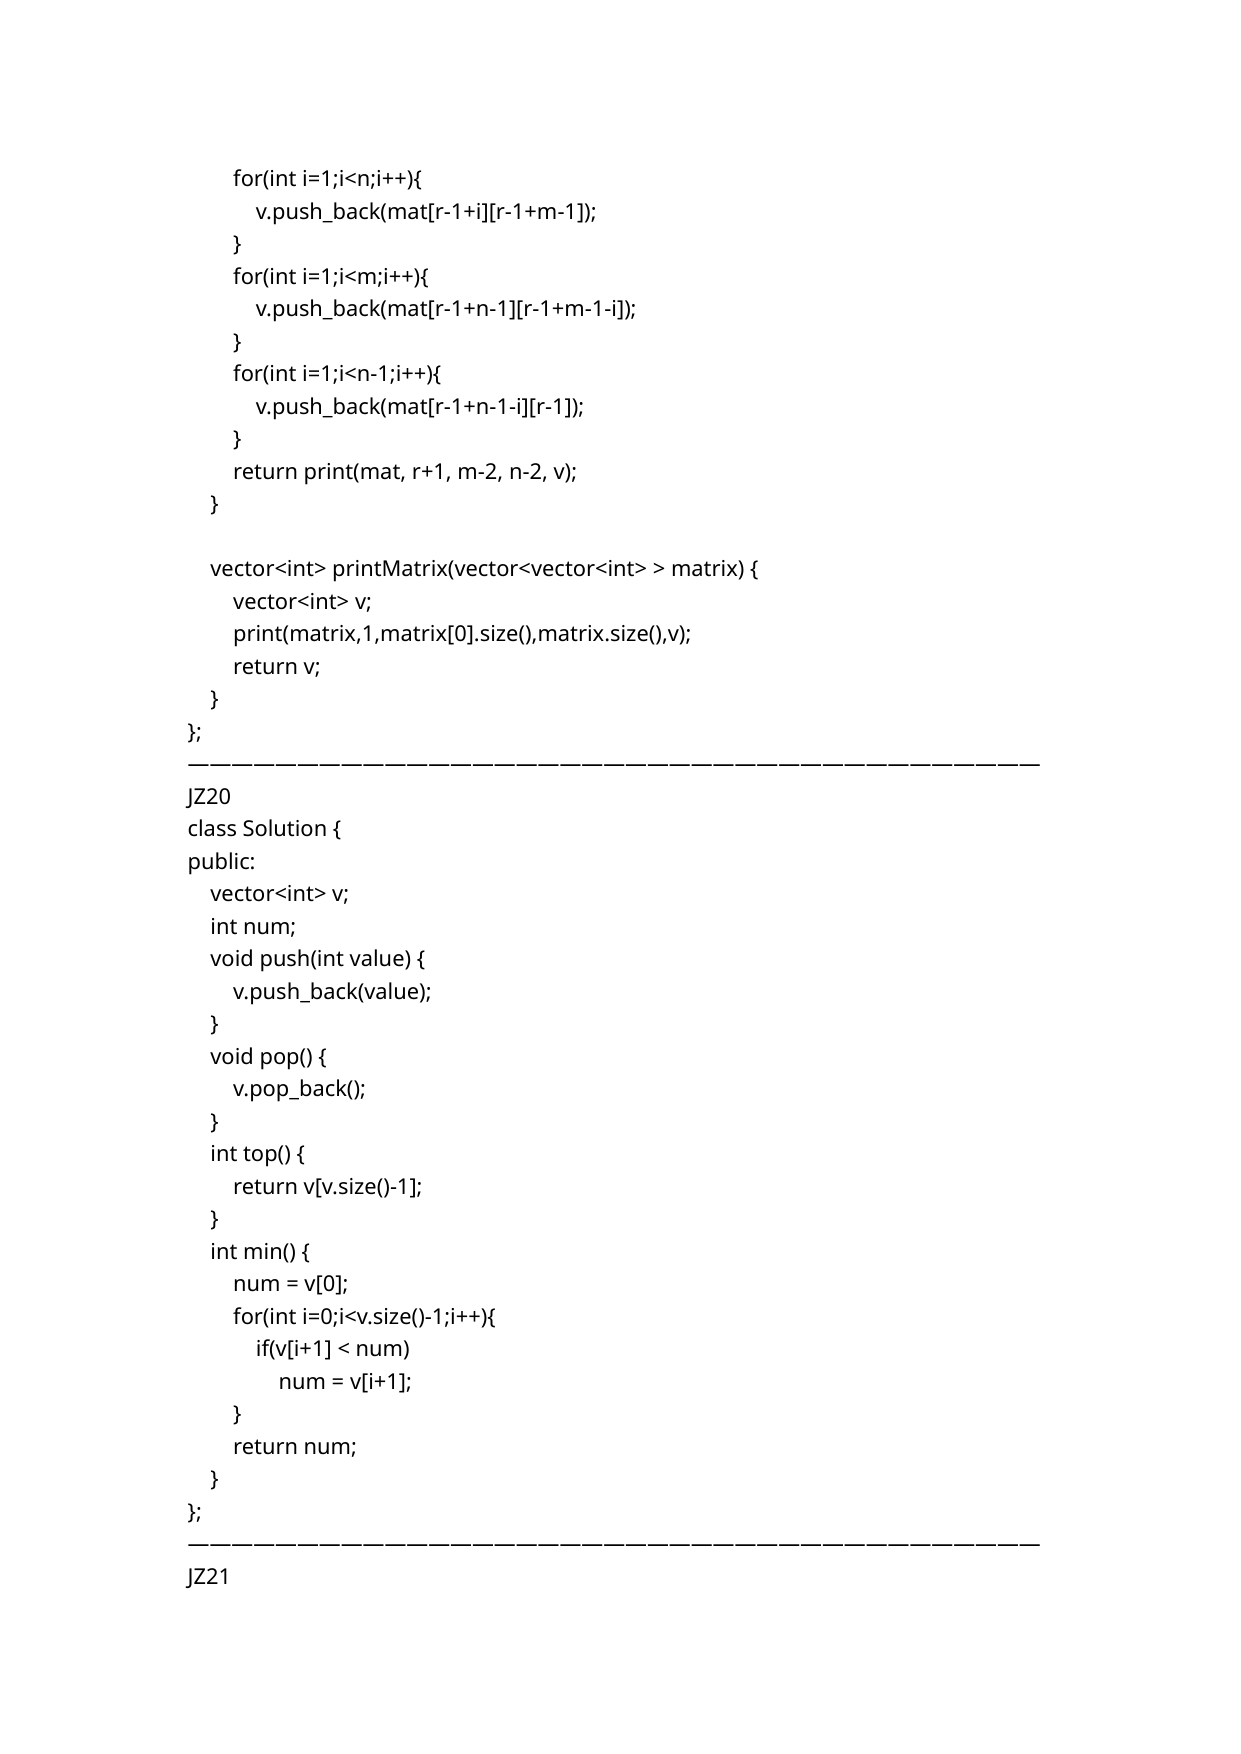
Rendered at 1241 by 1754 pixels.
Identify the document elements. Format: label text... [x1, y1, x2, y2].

text v.push_back(mat[r-1+n-1-i][r-1]); [187, 389, 1053, 422]
text for(int i=1;i<n-1;i++){ [187, 357, 1053, 389]
text for(int i=1;i<m;i++){ [187, 259, 1053, 292]
text } [187, 1007, 1053, 1039]
text int num; [187, 909, 1053, 942]
text return print(mat, r+1, m-2, n-2, v); [187, 454, 1053, 487]
text vector<int> v; [187, 584, 1053, 617]
text return v; [187, 649, 1053, 682]
text JZ20 [187, 779, 1053, 812]
text ——————————————————————————————————————— [187, 747, 1053, 779]
text } [187, 682, 1053, 714]
text } [187, 487, 1053, 519]
text JZ21 [187, 1559, 1053, 1592]
text } [187, 1202, 1053, 1234]
text for(int i=0;i<v.size()-1;i++){ [187, 1299, 1053, 1332]
text }; [187, 1494, 1053, 1527]
text for(int i=1;i<n;i++){ [187, 162, 1053, 194]
text } [187, 1397, 1053, 1429]
text int min() { [187, 1234, 1053, 1267]
text vector<int> v; [187, 877, 1053, 909]
text v.push_back(value); [187, 974, 1053, 1007]
text } [187, 422, 1053, 454]
text } [187, 324, 1053, 357]
text num = v[0]; [187, 1267, 1053, 1299]
text if(v[i+1] < num) [187, 1332, 1053, 1364]
text ——————————————————————————————————————— [187, 1527, 1053, 1559]
text v.push_back(mat[r-1+n-1][r-1+m-1-i]); [187, 292, 1053, 324]
text } [187, 1104, 1053, 1137]
text v.pop_back(); [187, 1072, 1053, 1104]
text class Solution { [187, 812, 1053, 844]
text num = v[i+1]; [187, 1364, 1053, 1397]
text return num; [187, 1429, 1053, 1462]
text } [187, 227, 1053, 259]
text vector<int> printMatrix(vector<vector<int> > matrix) { [187, 552, 1053, 584]
text void push(int value) { [187, 942, 1053, 974]
text } [187, 1462, 1053, 1494]
text int top() { [187, 1137, 1053, 1169]
text v.push_back(mat[r-1+i][r-1+m-1]); [187, 194, 1053, 227]
text void pop() { [187, 1039, 1053, 1072]
text return v[v.size()-1]; [187, 1169, 1053, 1202]
text }; [187, 714, 1053, 747]
text public: [187, 844, 1053, 877]
text print(matrix,1,matrix[0].size(),matrix.size(),v); [187, 617, 1053, 649]
